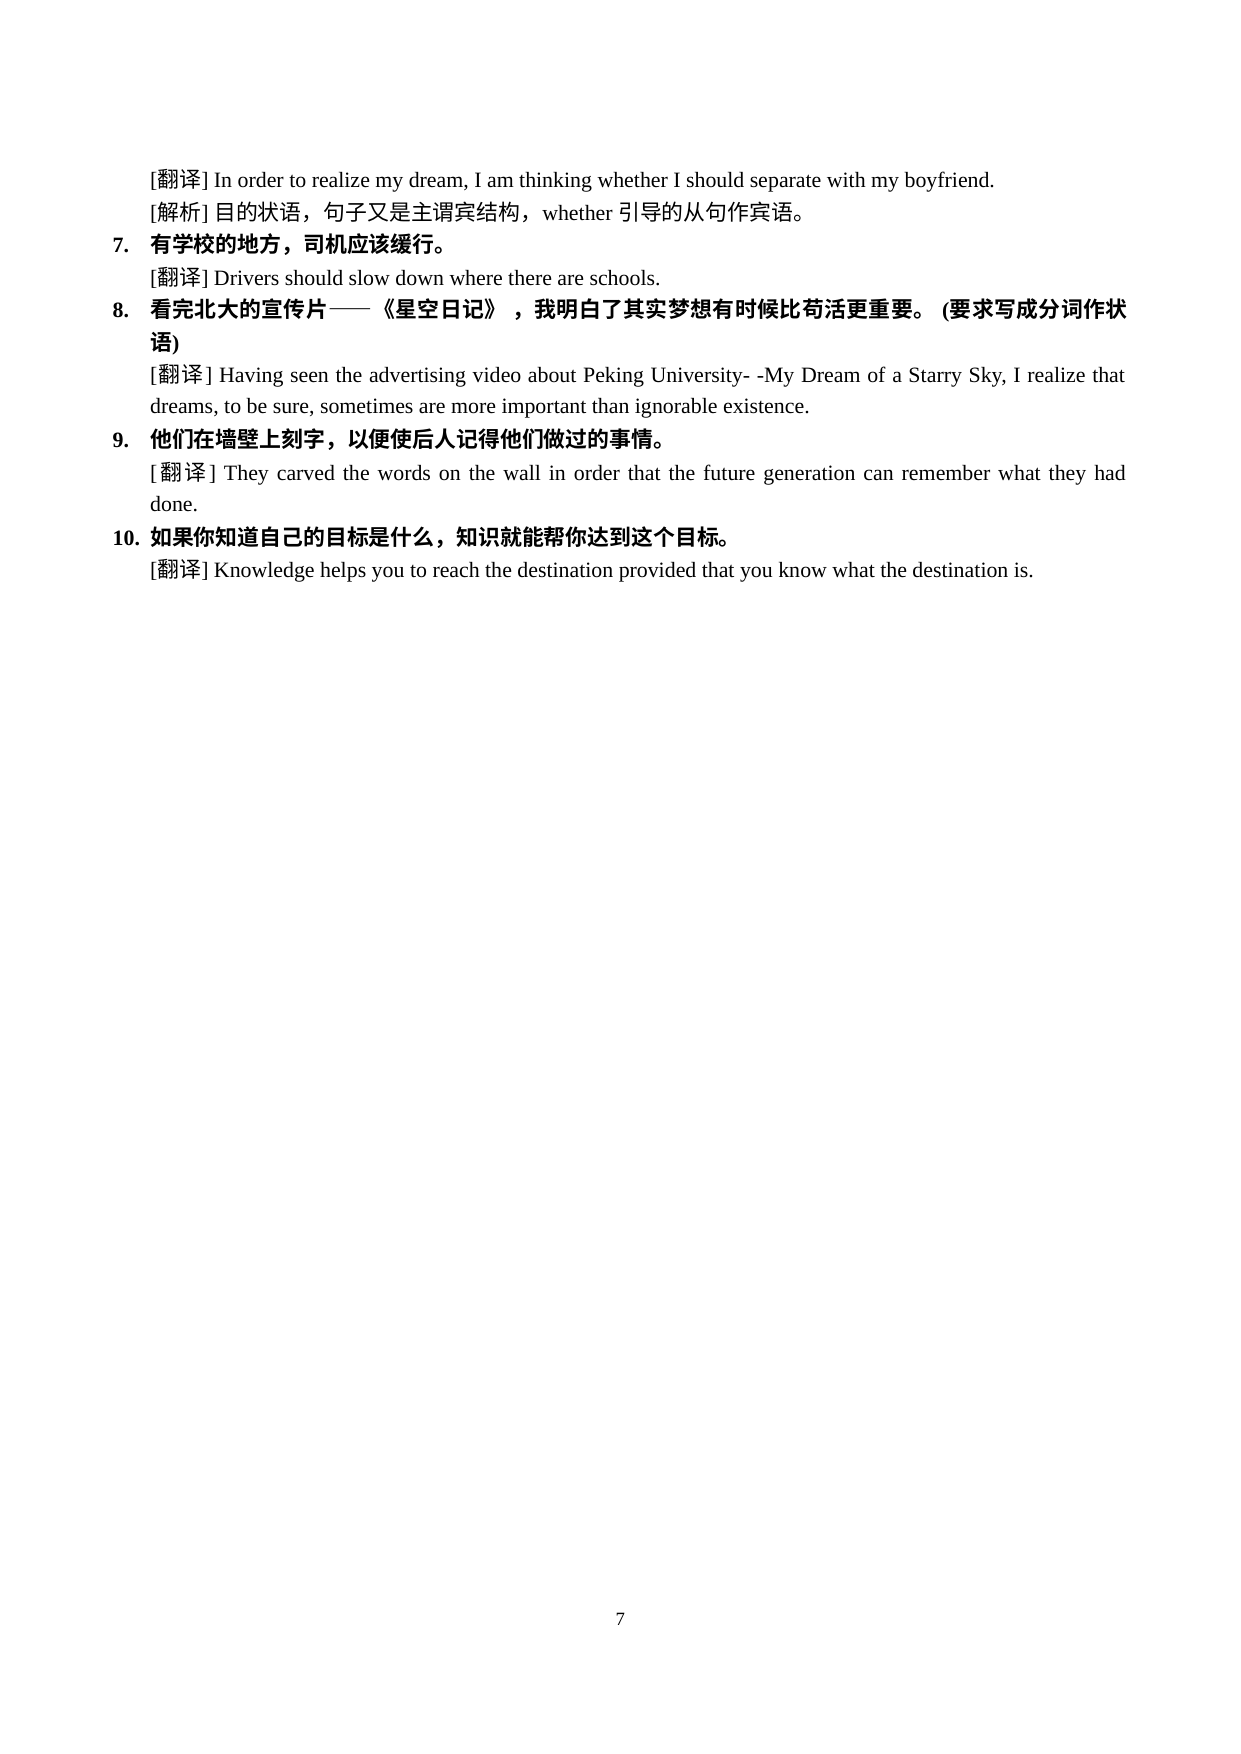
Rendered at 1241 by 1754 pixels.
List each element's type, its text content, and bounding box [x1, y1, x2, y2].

list [翻译] They carved the words on the wall in order that the future generation can remember what they had done. [150, 454, 1128, 519]
list [翻译] Having seen the advertising video about Peking University- -My Dream of a Starry Sky, I realize that dreams, to be sure, sometimes are more important than ignorable existence. [150, 357, 1128, 422]
list [翻译] Drivers should slow down where there are schools. [150, 259, 1128, 292]
list [翻译] In order to realize my dream, I am thinking whether I should separate with my boyfriend. [150, 162, 1128, 194]
list 看完北大的宣传片——《星空日记》 ，我明白了其实梦想有时候比苟活更重要。 (要求写成分词作状语) [112, 292, 1128, 357]
list 有学校的地方，司机应该缓行。 [112, 227, 1128, 259]
list [翻译] Knowledge helps you to reach the destination provided that you know what the destination is. [150, 552, 1128, 584]
list 他们在墙壁上刻字，以便使后人记得他们做过的事情。 [112, 422, 1128, 454]
list 如果你知道自己的目标是什么，知识就能帮你达到这个目标。 [112, 519, 1128, 552]
list [解析] 目的状语，句子又是主谓宾结构，whether 引导的从句作宾语。 [150, 194, 1128, 227]
